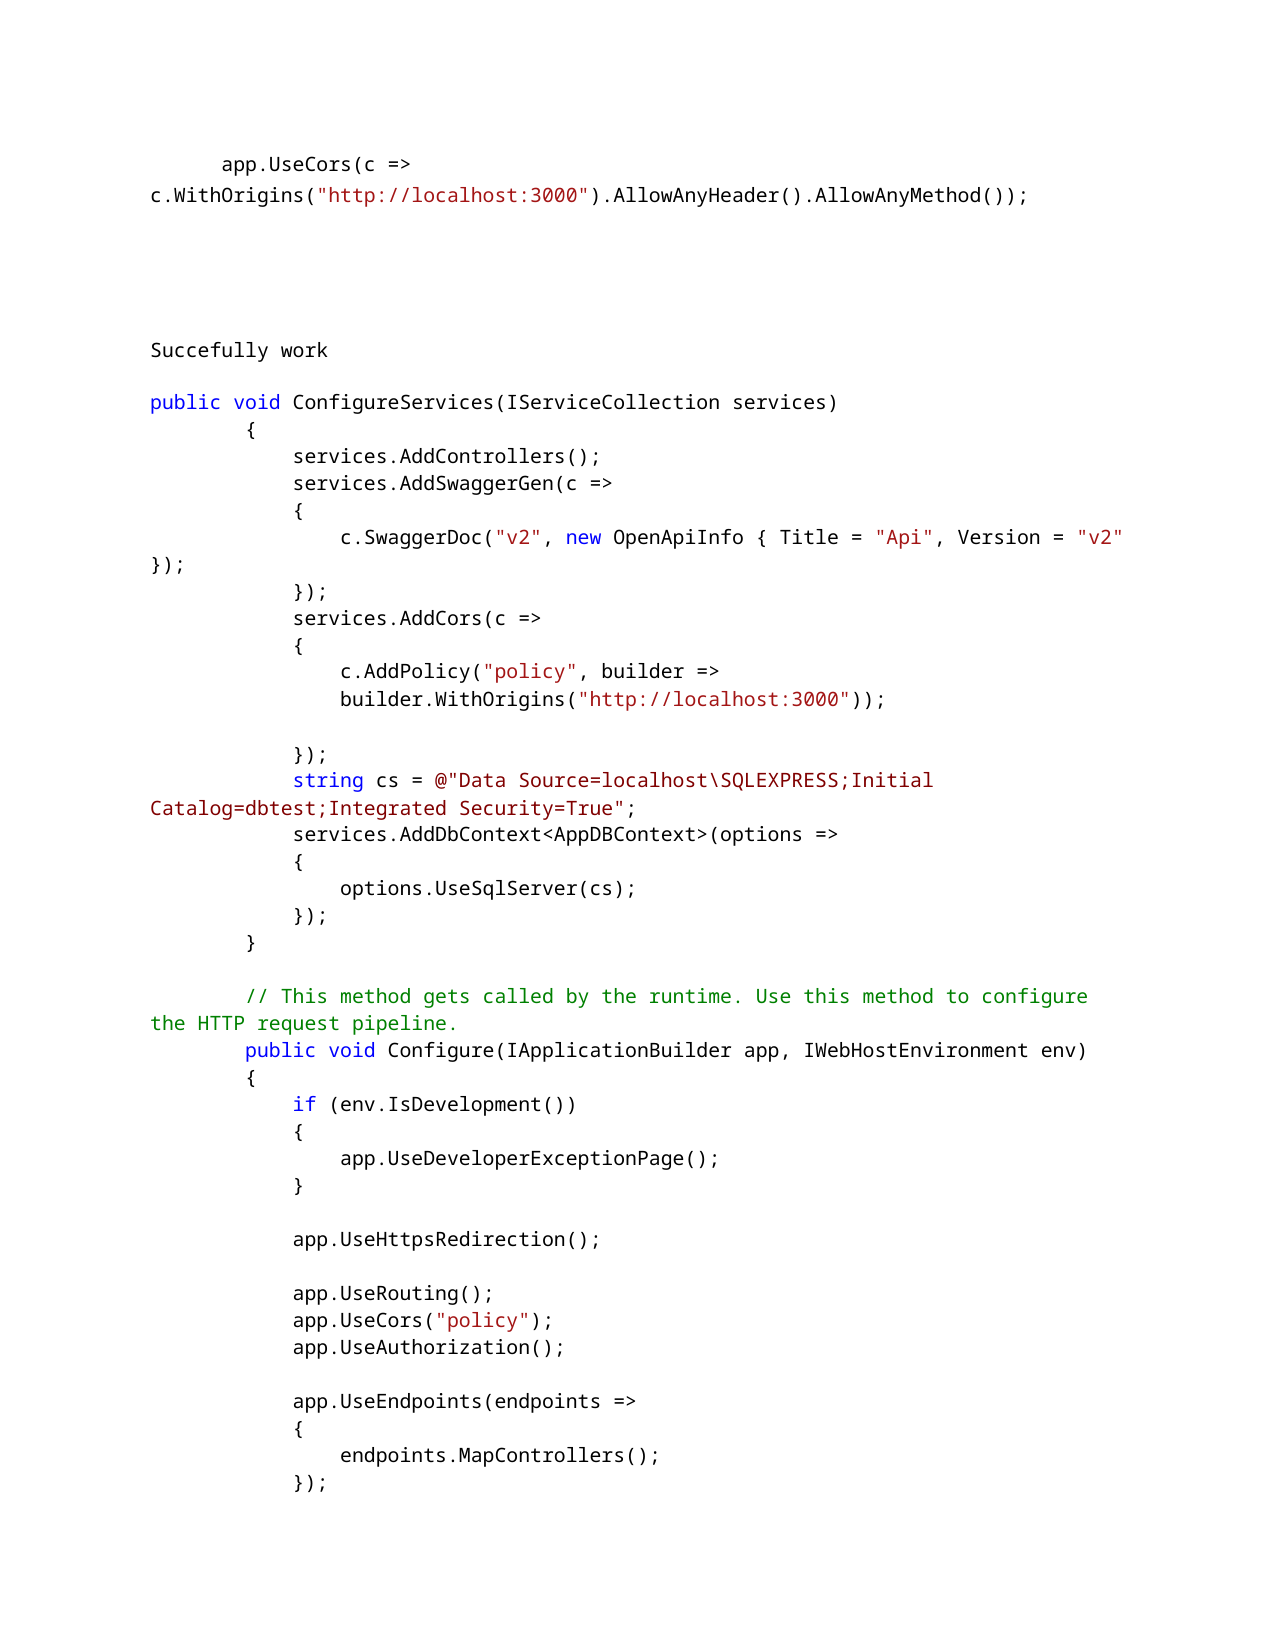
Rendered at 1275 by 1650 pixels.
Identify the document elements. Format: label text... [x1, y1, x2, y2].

text app.UseEndpoints(endpoints => [150, 1387, 1125, 1414]
text options.UseSqlServer(cs); [150, 875, 1125, 902]
text { [150, 1063, 1125, 1091]
text c.AddPolicy("policy", builder => [150, 658, 1125, 685]
text { [150, 1117, 1125, 1144]
text if (env.IsDevelopment()) [150, 1091, 1125, 1117]
text } [150, 1171, 1125, 1198]
text services.AddCors(c => [150, 604, 1125, 631]
text { [150, 631, 1125, 658]
text builder.WithOrigins("http://localhost:3000")); [150, 685, 1125, 712]
text }); [150, 1468, 1125, 1495]
text c.SwaggerDoc("v2", new OpenApiInfo { Title = "Api", Version = "v2" }); [150, 523, 1125, 577]
text app.UseDeveloperExceptionPage(); [150, 1144, 1125, 1171]
text app.UseCors(c => c.WithOrigins("http://localhost:3000").AllowAnyHeader().AllowAnyMethod()); [150, 150, 1125, 208]
text services.AddSwaggerGen(c => [150, 469, 1125, 496]
text app.UseAuthorization(); [150, 1333, 1125, 1360]
text }); [150, 740, 1125, 767]
text { [150, 848, 1125, 875]
text // This method gets called by the runtime. Use this method to configure the HTTP request pipeline. [150, 983, 1125, 1037]
text app.UseHttpsRedirection(); [150, 1225, 1125, 1252]
text endpoints.MapControllers(); [150, 1441, 1125, 1468]
text app.UseRouting(); [150, 1279, 1125, 1306]
text }); [150, 577, 1125, 604]
text { [150, 1414, 1125, 1441]
text }); [150, 902, 1125, 929]
text Succefully work [150, 336, 1125, 363]
text { [150, 415, 1125, 442]
text } [150, 929, 1125, 956]
text string cs = @"Data Source=localhost\SQLEXPRESS;Initial Catalog=dbtest;Integrated Security=True"; [150, 767, 1125, 821]
text services.AddDbContext<AppDBContext>(options => [150, 821, 1125, 848]
text app.UseCors("policy"); [150, 1306, 1125, 1333]
text public void Configure(IApplicationBuilder app, IWebHostEnvironment env) [150, 1037, 1125, 1063]
text services.AddControllers(); [150, 442, 1125, 469]
text { [150, 496, 1125, 523]
text public void ConfigureServices(IServiceCollection services) [150, 388, 1125, 415]
